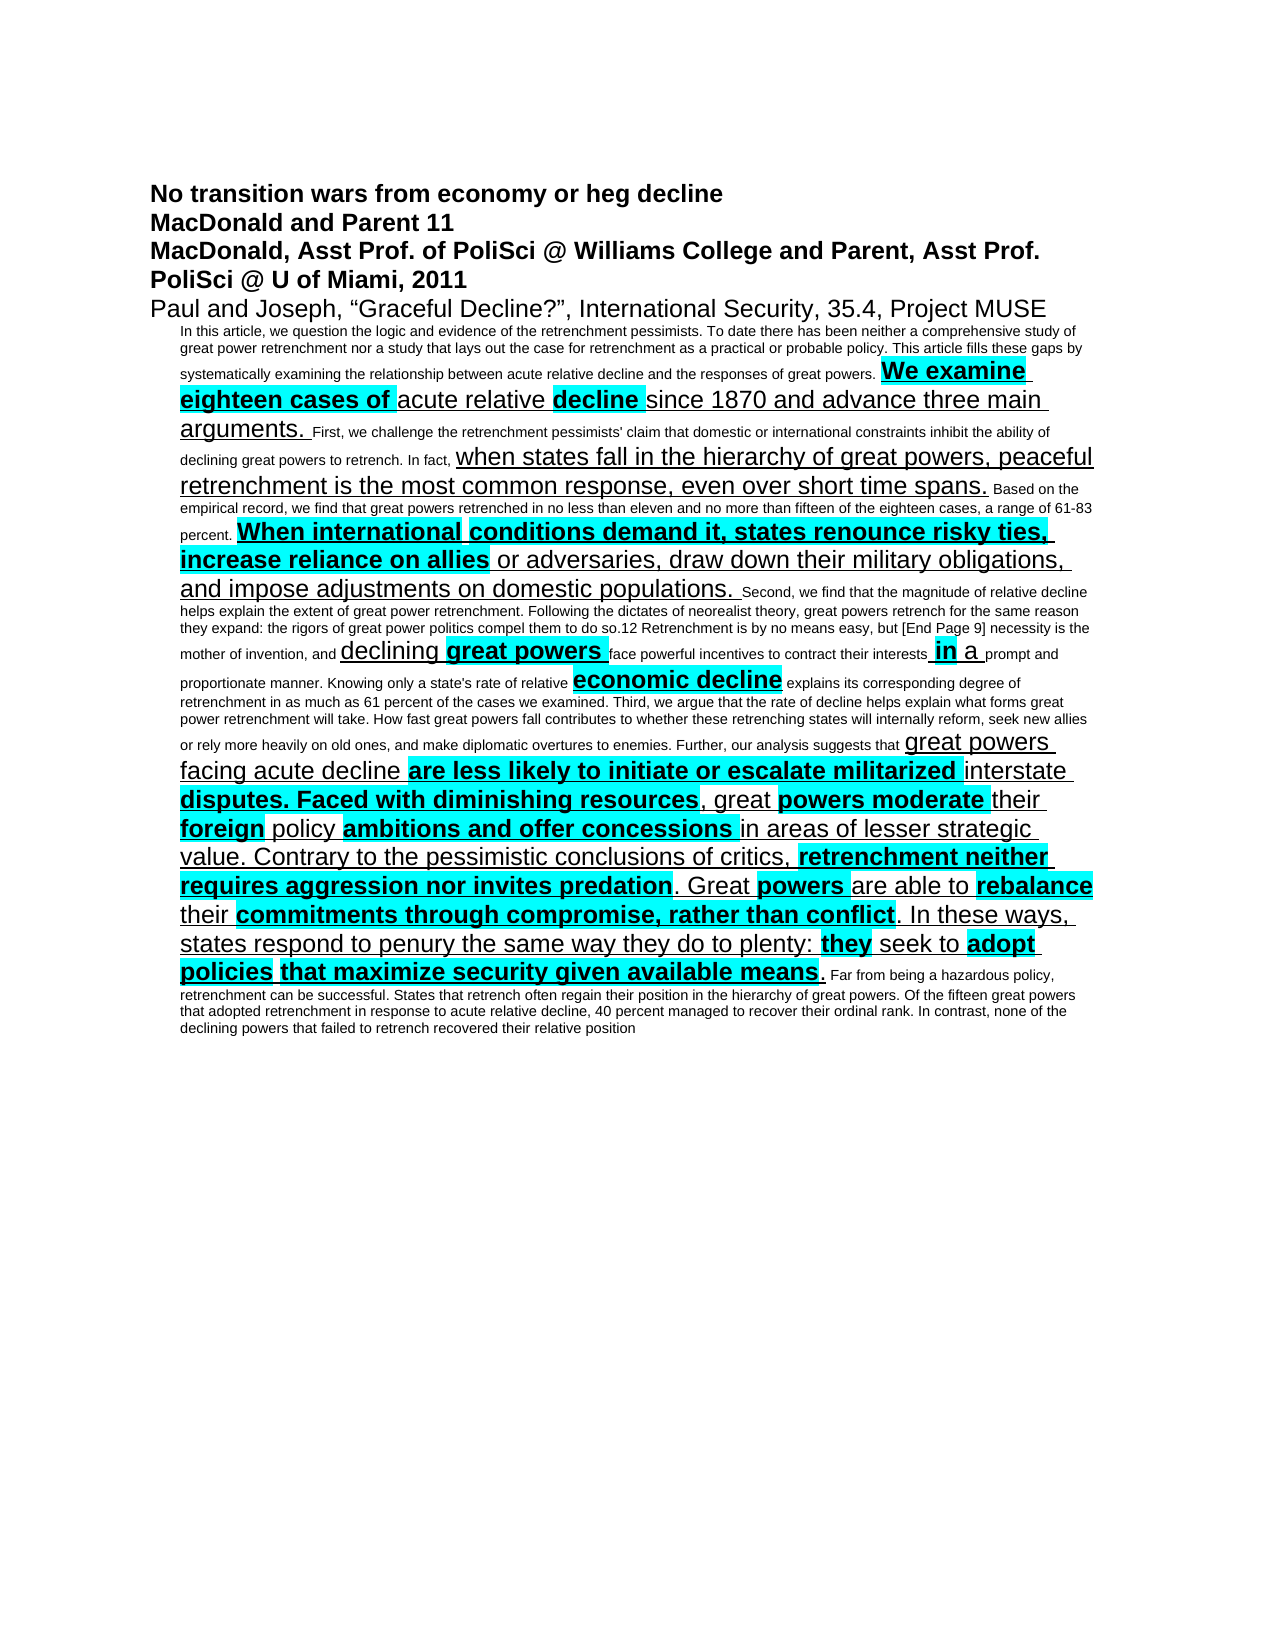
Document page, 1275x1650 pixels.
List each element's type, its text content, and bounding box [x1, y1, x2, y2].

text MacDonald, Asst Prof. of PoliSci @ Williams College and Parent, Asst Prof. PoliSci @ U of Miami, 2011 [150, 236, 1125, 294]
text In this article, we question the logic and evidence of the retrenchment pessimists. To date there has been neither a comprehensive study of great power retrenchment nor a study that lays out the case for retrenchment as a practical or probable policy. This article fills these gaps by systematically examining the relationship between acute relative decline and the responses of great powers. We examine eighteen cases of acute relative decline since 1870 and advance three main arguments. First, we challenge the retrenchment pessimists' claim that domestic or international constraints inhibit the ability of declining great powers to retrench. In fact, when states fall in the hierarchy of great powers, peaceful retrenchment is the most common response, even over short time spans. Based on the empirical record, we find that great powers retrenched in no less than eleven and no more than fifteen of the eighteen cases, a range of 61-83 percent. When international conditions demand it, states renounce risky ties, increase reliance on allies or adversaries, draw down their military obligations, and impose adjustments on domestic populations. Second, we find that the magnitude of relative decline helps explain the extent of great power retrenchment. Following the dictates of neorealist theory, great powers retrench for the same reason they expand: the rigors of great power politics compel them to do so.12 Retrenchment is by no means easy, but [End Page 9] necessity is the mother of invention, and declining great powers face powerful incentives to contract their interests in a prompt and proportionate manner. Knowing only a state's rate of relative economic decline explains its corresponding degree of retrenchment in as much as 61 percent of the cases we examined. Third, we argue that the rate of decline helps explain what forms great power retrenchment will take. How fast great powers fall contributes to whether these retrenching states will internally reform, seek new allies or rely more heavily on old ones, and make diplomatic overtures to enemies. Further, our analysis suggests that great powers facing acute decline are less likely to initiate or escalate militarized interstate disputes. Faced with diminishing resources, great powers moderate their foreign policy ambitions and offer concessions in areas of lesser strategic value. Contrary to the pessimistic conclusions of critics, retrenchment neither requires aggression nor invites predation. Great powers are able to rebalance their commitments through compromise, rather than conflict. In these ways, states respond to penury the same way they do to plenty: they seek to adopt policies that maximize security given available means. Far from being a hazardous policy, retrenchment can be successful. States that retrench often regain their position in the hierarchy of great powers. Of the fifteen great powers that adopted retrenchment in response to acute relative decline, 40 percent managed to recover their ordinal rank. In contrast, none of the declining powers that failed to retrench recovered their relative position [180, 322, 1095, 1036]
text MacDonald and Parent 11 [150, 207, 1125, 236]
text Paul and Joseph, “Graceful Decline?”, International Security, 35.4, Project MUSE [150, 294, 1125, 322]
text No transition wars from economy or heg decline [150, 179, 1125, 207]
